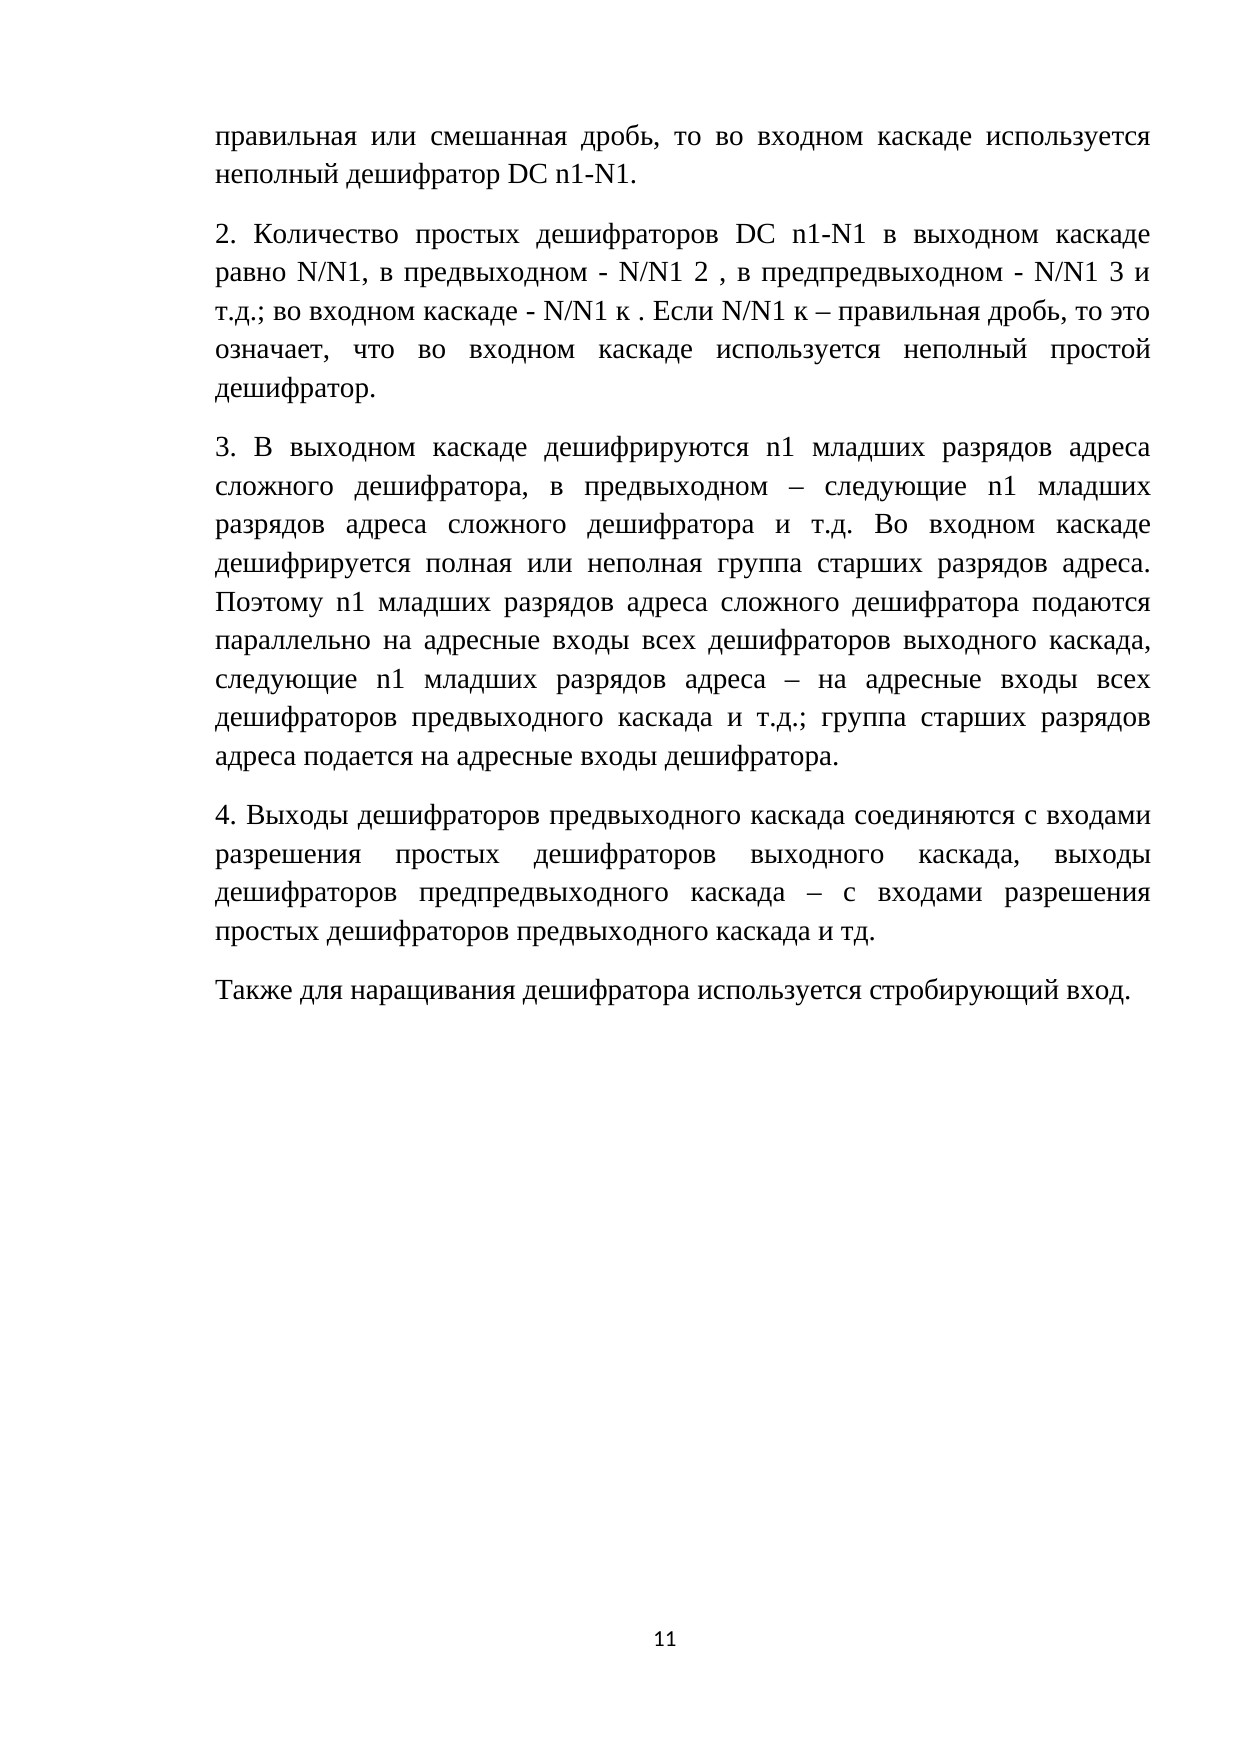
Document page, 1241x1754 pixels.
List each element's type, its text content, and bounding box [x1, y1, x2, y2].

text Также для наращивания дешифратора используется стробирующий вход. [215, 972, 1152, 1006]
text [215, 118, 1152, 190]
text 4. Выходы дешифраторов предвыходного каскада соединяются с входами разрешения простых дешифраторов выходного каскада, выходы дешифраторов предпредвыходного каскада – с входами разрешения простых дешифраторов предвыходного каскада и тд. [215, 797, 1152, 946]
text 3. В выходном каскаде дешифрируются n1 младших разрядов адреса сложного дешифратора, в предвыходном – следующие n1 младших разрядов адреса сложного дешифратора и т.д. Во входном каскаде дешифрируется полная или неполная группа старших разрядов адреса. Поэтому n1 младших разрядов адреса сложного дешифратора подаются параллельно на адресные входы всех дешифраторов выходного каскада, следующие n1 младших разрядов адреса – на адресные входы всех дешифраторов предвыходного каскада и т.д.; группа старших разрядов адреса подается на адресные входы дешифратора. [215, 429, 1152, 771]
text 2. Количество простых дешифраторов DC n1-N1 в выходном каскаде равно N/N1, в предвыходном - N/N1 2 , в предпредвыходном - N/N1 3 и т.д.; во входном каскаде - N/N1 к . Если N/N1 к – правильная дробь, то это означает, что во входном каскаде используется неполный простой дешифратор. [215, 216, 1152, 404]
